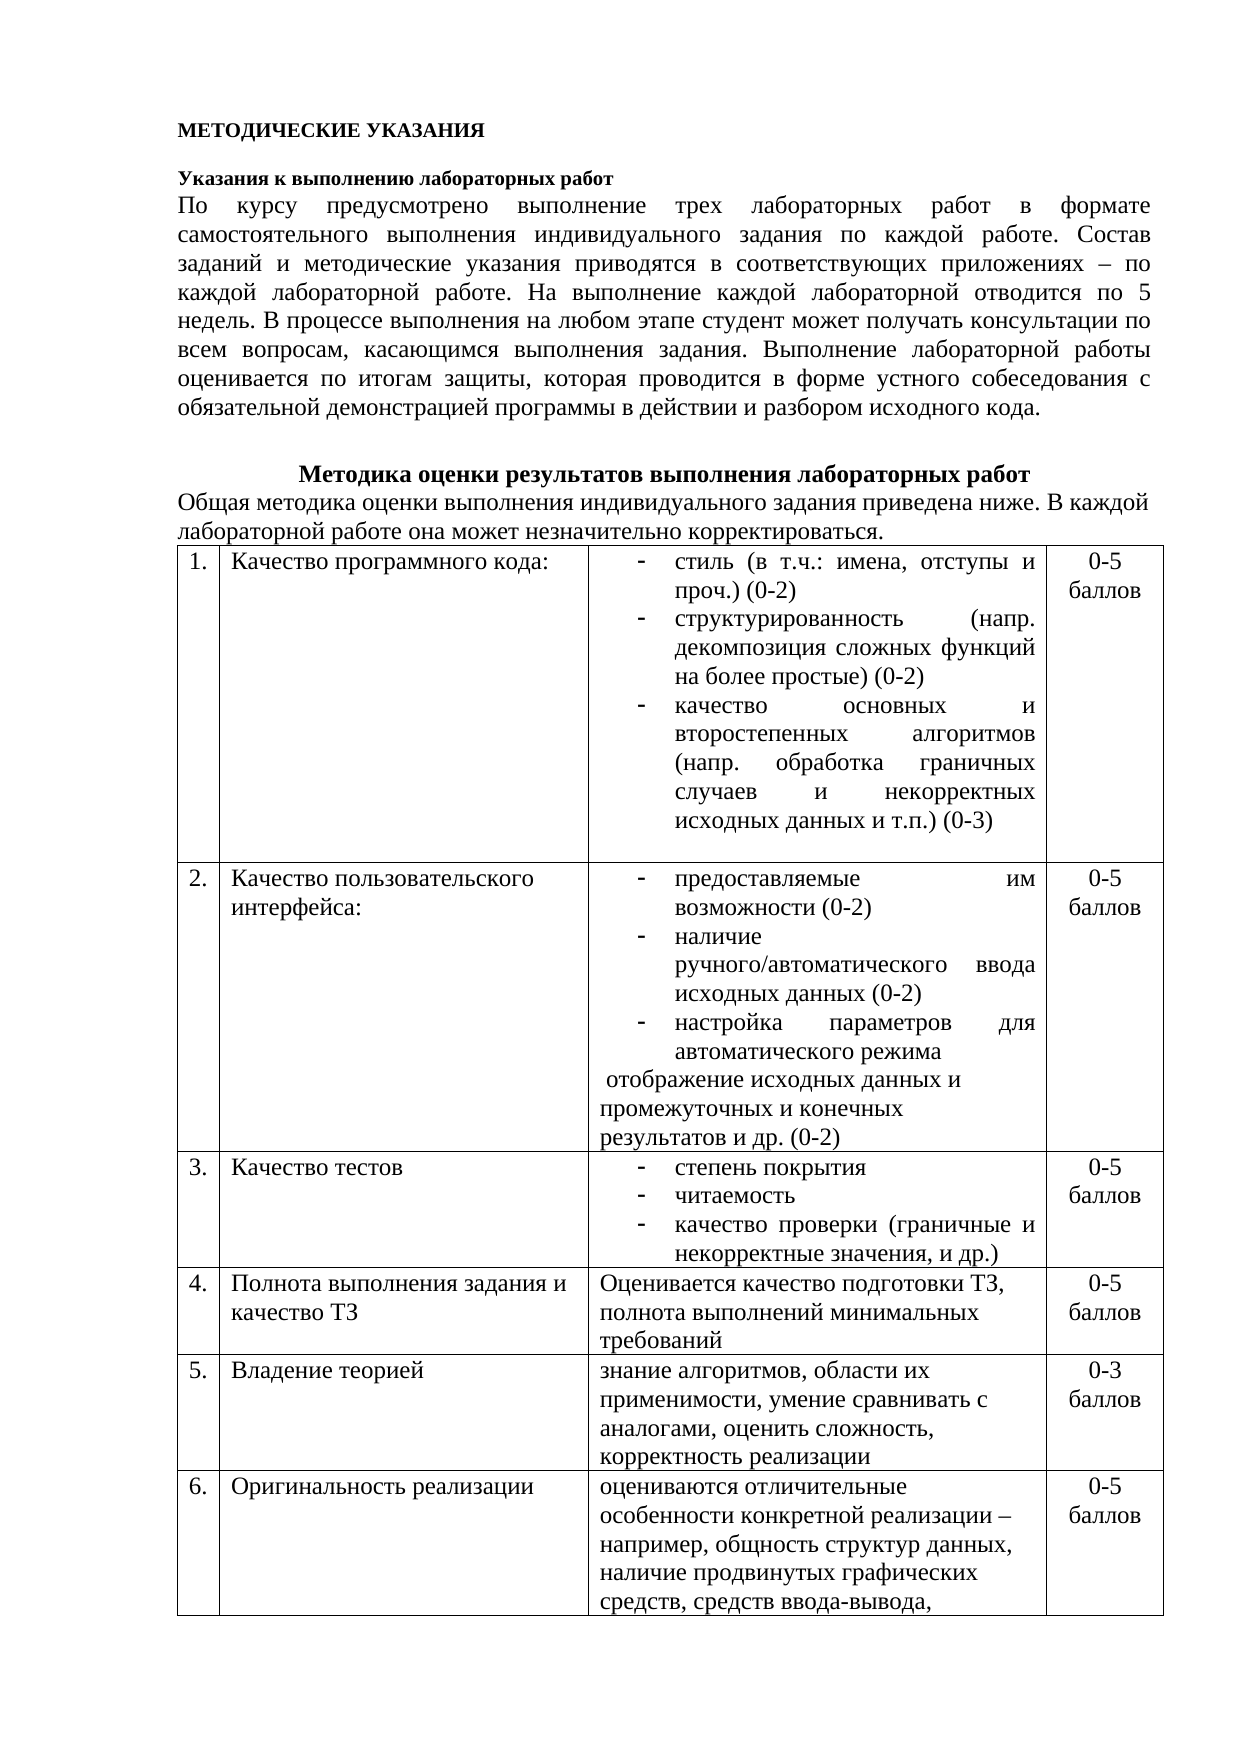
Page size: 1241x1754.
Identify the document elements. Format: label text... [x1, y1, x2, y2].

table_cell [178, 1152, 219, 1267]
table_cell 0-5 баллов [1047, 1268, 1163, 1354]
table_cell 0-3 баллов [1047, 1355, 1163, 1470]
table_header стиль (в т.ч.: имена, отступы и проч.) (0-2) структурированность (напр. декомпозиция сложных функций на более простые) (0-2) качество основных и второстепенных алгоритмов (напр. обработка граничных случаев и некорректных исходных данных и т.п.) (0-3) [589, 546, 1046, 862]
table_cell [220, 1471, 588, 1615]
table_cell Владение теорией [220, 1355, 588, 1470]
text Методика оценки результатов выполнения лабораторных работ [177, 459, 1152, 487]
table_cell знание алгоритмов, области их применимости, умение сравнивать с аналогами, оценить сложность, корректность реализации [589, 1355, 1046, 1470]
table_cell степень покрытия читаемость качество проверки (граничные и некорректные значения, и др.) [589, 1152, 1046, 1267]
table_cell 0-5 баллов [1047, 1471, 1163, 1615]
text Общая методика оценки выполнения индивидуального задания приведена ниже. В каждой лабораторной работе она может незначительно корректироваться. [177, 487, 1152, 545]
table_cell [589, 1471, 1046, 1615]
table_cell Полнота выполнения задания и качество ТЗ [220, 1268, 588, 1354]
table_header 0-5 баллов [1047, 546, 1163, 862]
table_cell [178, 1471, 219, 1615]
table_header Качество программного кода: [220, 546, 588, 862]
table_cell [178, 1268, 219, 1354]
table_cell [178, 1355, 219, 1470]
table_cell предоставляемые им возможности (0-2) наличие ручного/автоматического ввода исходных данных (0-2) настройка параметров для автоматического режима отображение исходных данных и промежуточных и конечных результатов и др. (0-2) [589, 863, 1046, 1151]
text По курсу предусмотрено выполнение трех лабораторных работ в формате самостоятельного выполнения индивидуального задания по каждой работе. Состав заданий и методические указания приводятся в соответствующих приложениях – по каждой лабораторной работе. На выполнение каждой лабораторной отводится по 5 недель. В процессе выполнения на любом этапе студент может получать консультации по всем вопросам, касающимся выполнения задания. Выполнение лабораторной работы оценивается по итогам защиты, которая проводится в форме устного собеседования с обязательной демонстрацией программы в действии и разбором исходного кода. [177, 190, 1152, 420]
table_header [178, 546, 219, 862]
table_cell Качество пользовательского интерфейса: [220, 863, 588, 1151]
table_cell Оценивается качество подготовки ТЗ, полнота выполнений минимальных требований [589, 1268, 1046, 1354]
table_cell 0-5 баллов [1047, 1152, 1163, 1267]
table_cell 0-5 баллов [1047, 863, 1163, 1151]
table_cell Качество тестов [220, 1152, 588, 1267]
table_cell [178, 863, 219, 1151]
